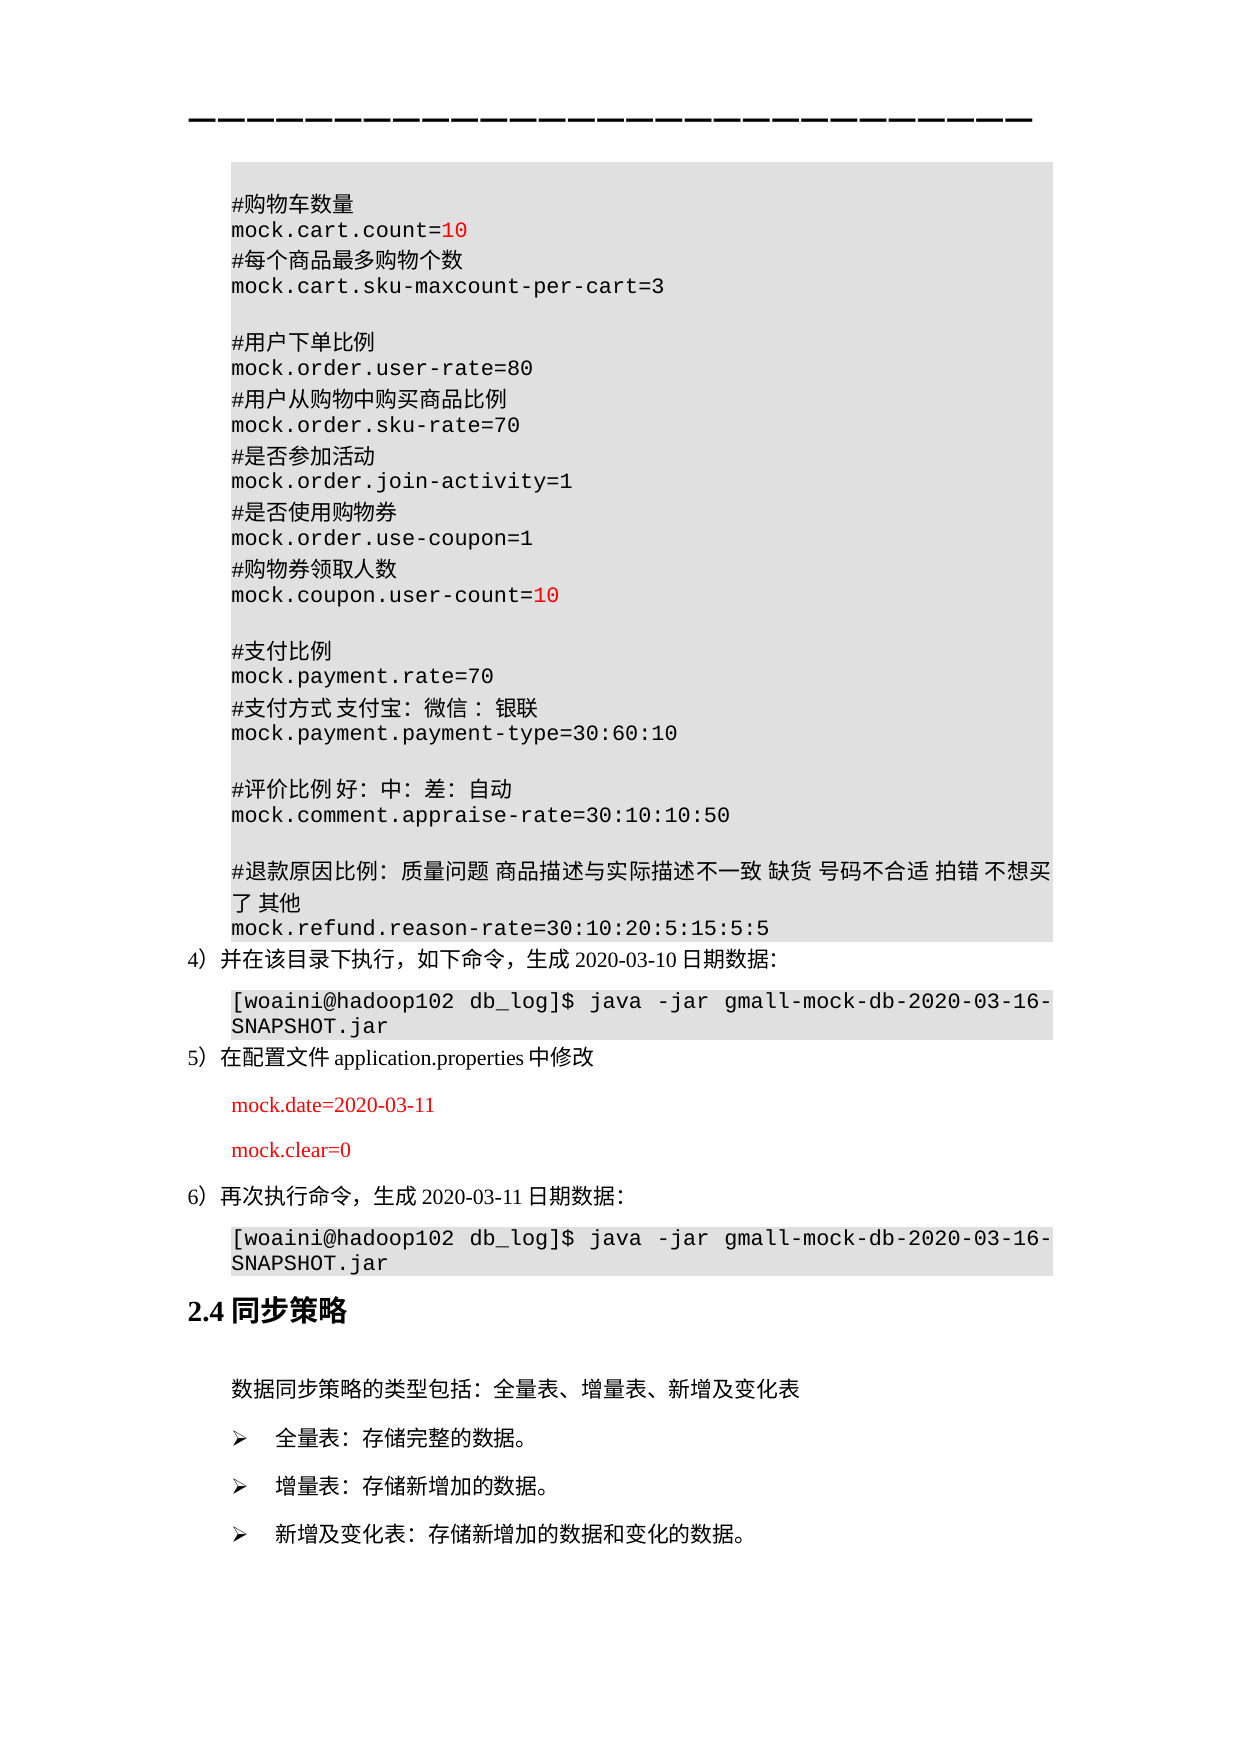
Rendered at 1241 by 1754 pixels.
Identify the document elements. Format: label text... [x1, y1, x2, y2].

text #每个商品最多购物个数 [231, 243, 1053, 276]
text #评价比例 好：中：差：自动 [231, 772, 1053, 804]
text mock.order.use-coupon=1 [231, 527, 1053, 552]
text #支付方式 支付宝：微信 ：银联 [231, 691, 1053, 722]
text mock.payment.rate=70 [231, 666, 1053, 691]
text #购物券领取人数 [231, 552, 1053, 584]
text #是否使用购物券 [231, 495, 1053, 527]
text mock.coupon.user-count=10 [231, 584, 1053, 609]
text 6）再次执行命令，生成2020-03-11日期数据： [187, 1178, 1053, 1211]
text mock.comment.appraise-rate=30:10:10:50 [231, 804, 1053, 829]
text #用户从购物中购买商品比例 [231, 382, 1053, 414]
text mock.cart.count=10 [231, 219, 1053, 243]
text mock.order.join-activity=1 [231, 471, 1053, 495]
text [woaini@hadoop102 db_log]$ java -jar gmall-mock-db-2020-03-16-SNAPSHOT.jar [231, 1227, 1053, 1276]
text #是否参加活动 [231, 439, 1053, 471]
text mock.cart.sku-maxcount-per-cart=3 [231, 276, 1053, 300]
text mock.order.user-rate=80 [231, 357, 1053, 382]
text #退款原因比例：质量问题 商品描述与实际描述不一致 缺货 号码不合适 拍错 不想买了 其他 [231, 854, 1053, 917]
list 增量表：存储新增加的数据。 [231, 1468, 1053, 1501]
text mock.date=2020-03-11 [187, 1088, 1053, 1121]
text 5）在配置文件application.properties中修改 [187, 1040, 1053, 1072]
text mock.clear=0 [187, 1133, 1053, 1166]
list 全量表：存储完整的数据。 [231, 1420, 1053, 1453]
list 新增及变化表：存储新增加的数据和变化的数据。 [231, 1517, 1053, 1549]
text #支付比例 [231, 634, 1053, 666]
text [woaini@hadoop102 db_log]$ java -jar gmall-mock-db-2020-03-16-SNAPSHOT.jar [231, 990, 1053, 1040]
text 4）并在该目录下执行，如下命令，生成2020-03-10日期数据： [187, 942, 1053, 974]
text #用户下单比例 [231, 325, 1053, 357]
subtitle 2.4 同步策略 [187, 1276, 1053, 1341]
text mock.refund.reason-rate=30:10:20:5:15:5:5 [231, 917, 1053, 942]
text 数据同步策略的类型包括：全量表、增量表、新增及变化表 [187, 1372, 1053, 1404]
text mock.order.sku-rate=70 [231, 414, 1053, 439]
text #购物车数量 [231, 187, 1053, 219]
text mock.payment.payment-type=30:60:10 [231, 722, 1053, 747]
